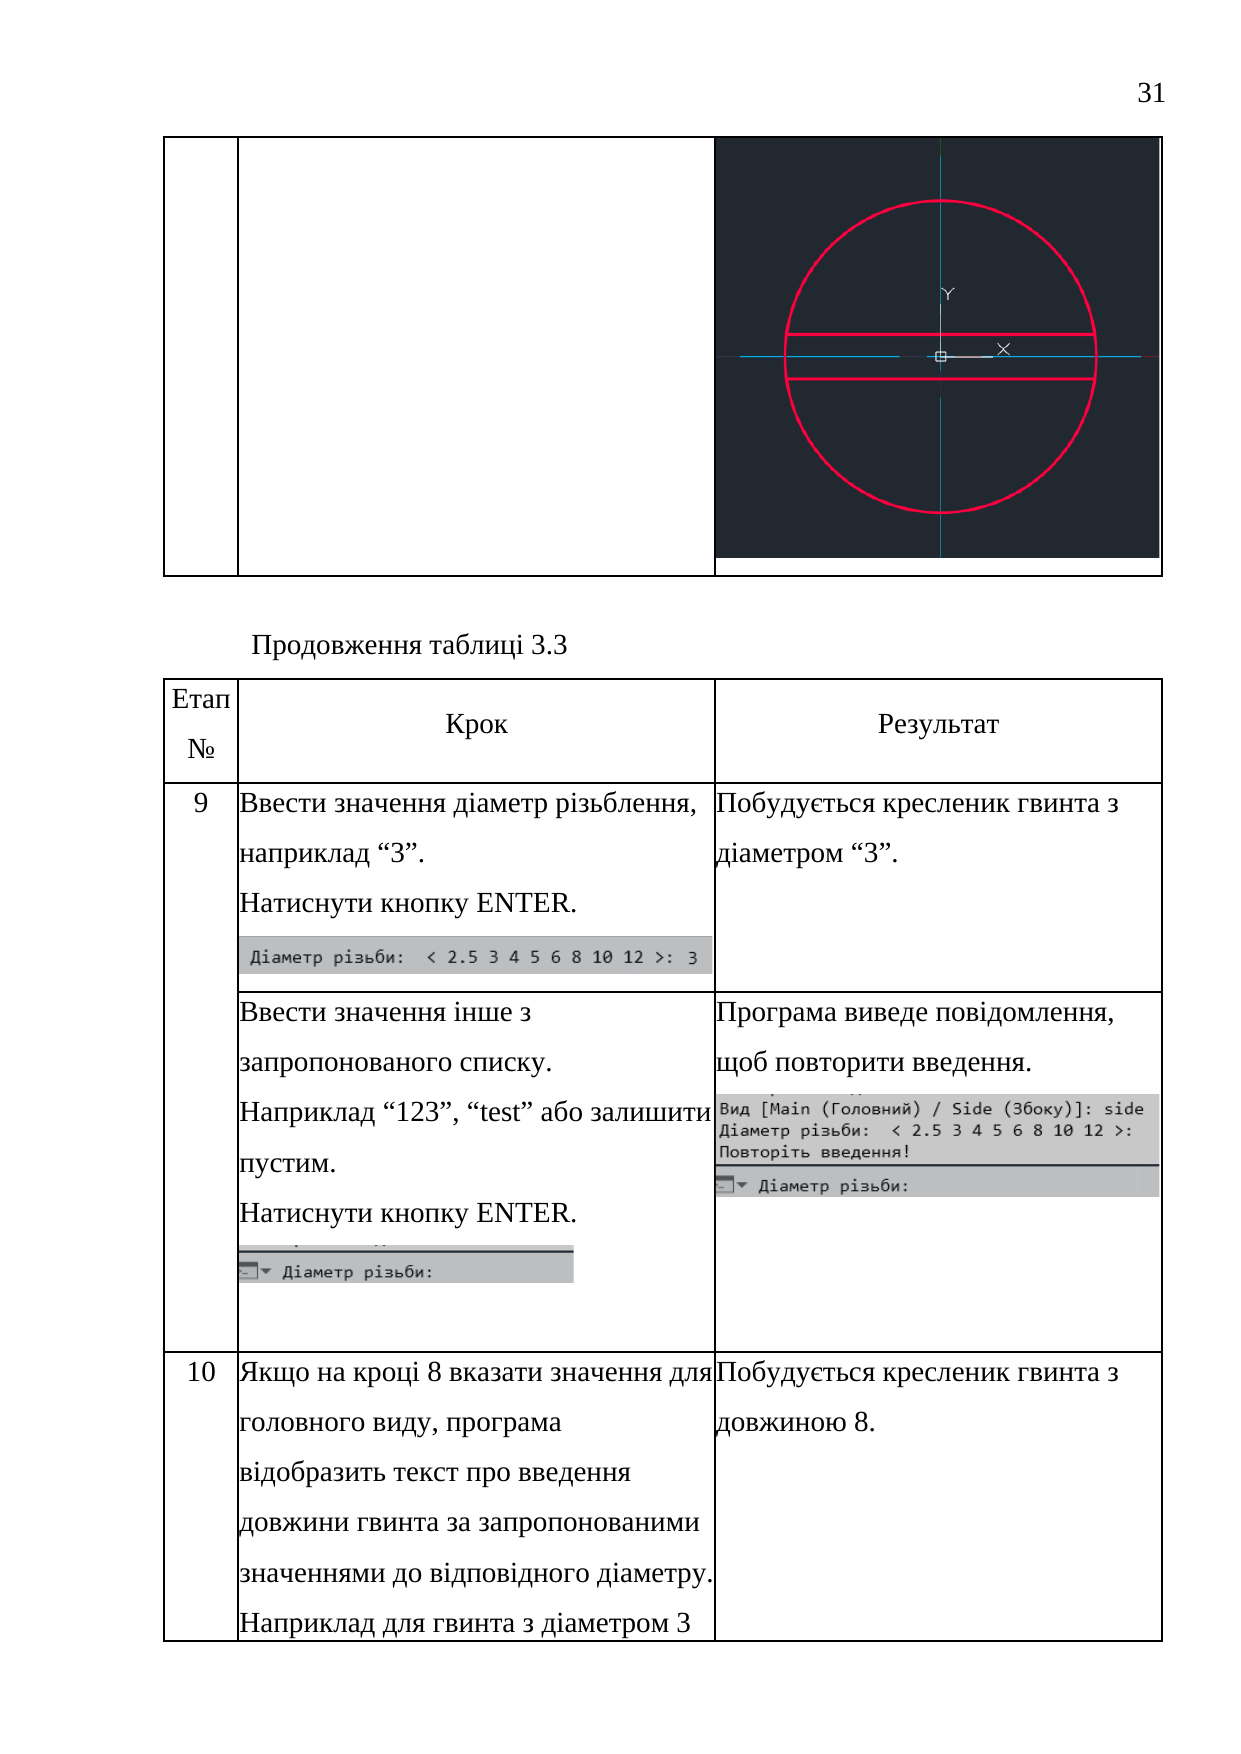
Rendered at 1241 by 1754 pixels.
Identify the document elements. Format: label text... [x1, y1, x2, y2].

picture [239, 1245, 574, 1283]
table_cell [239, 138, 714, 575]
table_cell Побудується кресленик гвинта з діаметром “3”. [716, 784, 1161, 991]
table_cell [239, 1353, 714, 1639]
text Продовження таблиці 3.3 [162, 627, 1166, 661]
table_header Етап № [165, 680, 237, 782]
table_cell Ввести значення інше з запропонованого списку. Наприклад “123”, “test” або залишити пустим. Натиснути кнопку ENTER. [239, 993, 714, 1351]
table_cell 9 [165, 784, 237, 1351]
table_cell Програма виведе повідомлення, щоб повторити введення. [716, 993, 1161, 1351]
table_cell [716, 1353, 1161, 1639]
table_header Результат [716, 680, 1161, 782]
picture [239, 936, 713, 974]
table_cell Ввести значення діаметр різьблення, наприклад “3”. Натиснути кнопку ENTER. [239, 784, 714, 991]
picture [715, 1094, 1160, 1197]
table_header Крок [239, 680, 714, 782]
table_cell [716, 138, 1161, 575]
picture [715, 138, 1160, 558]
table_cell 10 [165, 1353, 237, 1639]
